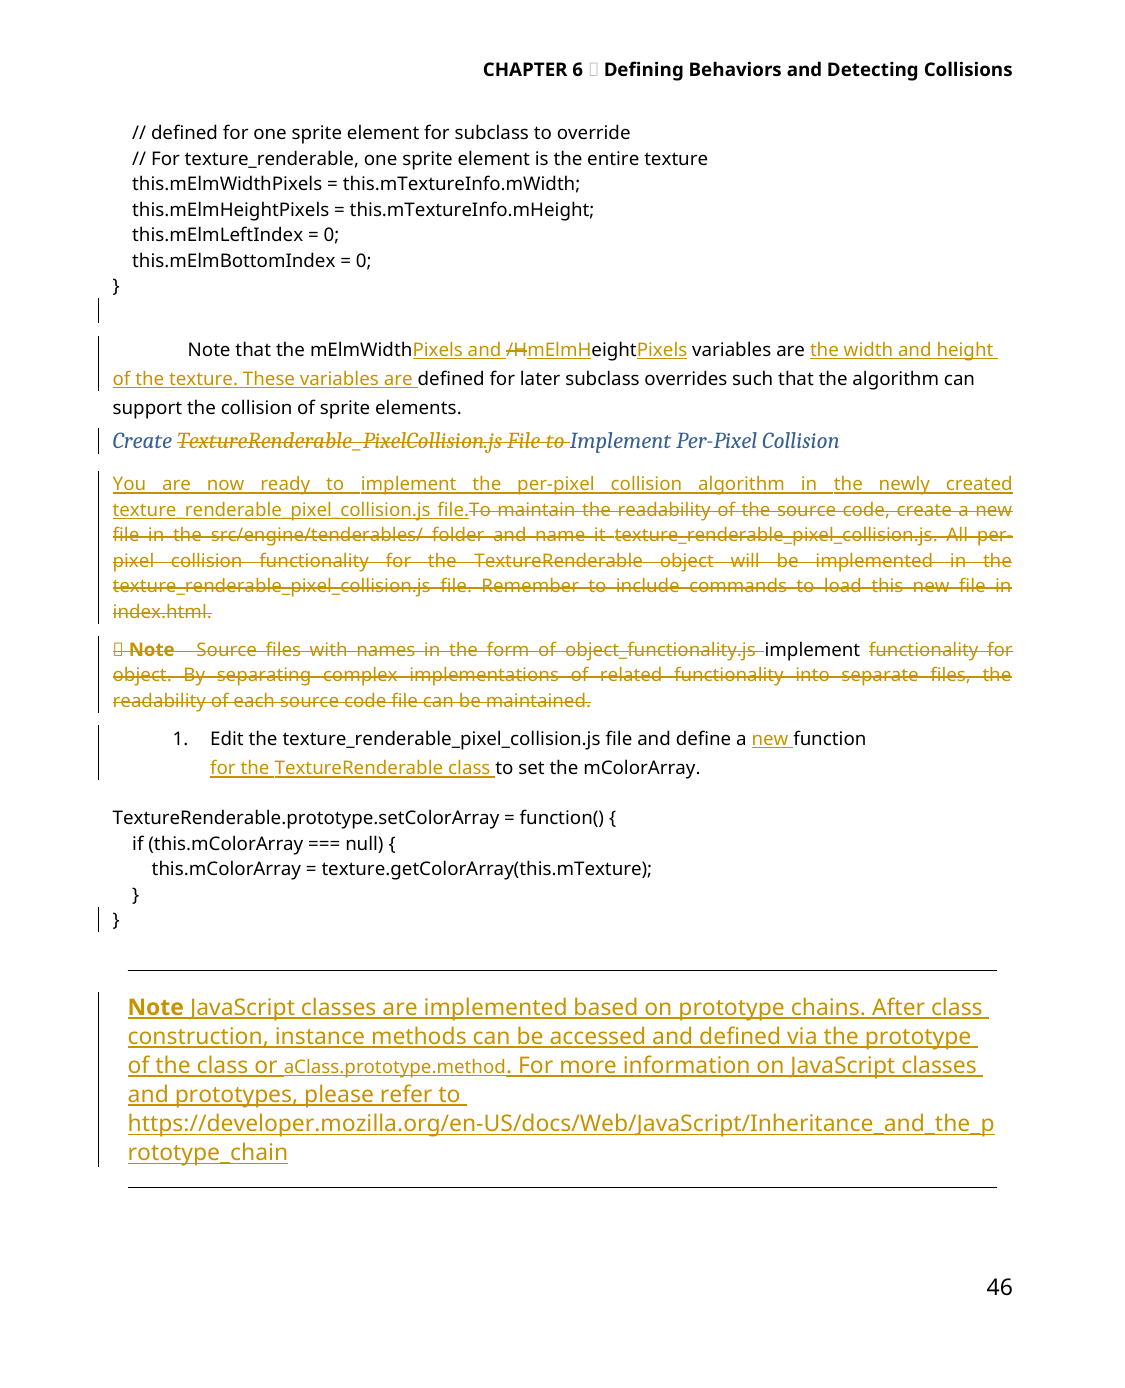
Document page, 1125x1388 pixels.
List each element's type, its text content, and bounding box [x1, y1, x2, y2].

text this.mElmHeightPixels = this.mTextureInfo.mHeight; [112, 196, 1012, 221]
list Edit the texture_renderable_pixel_collision.js file and define a function to set the mColorArray. [172, 725, 892, 780]
text // For texture_renderable, one sprite element is the entire texture [112, 145, 1012, 170]
text } [112, 272, 1012, 298]
text this.mElmLeftIndex = 0; [112, 221, 1012, 247]
text // defined for one sprite element for subclass to override [112, 119, 1012, 145]
text TextureRenderable.prototype.setColorArray = function() { [112, 805, 1012, 830]
text } [112, 907, 1012, 932]
text this.mElmWidthPixels = this.mTextureInfo.mWidth; [112, 170, 1012, 196]
text Note that the mElmWidtheight variables are defined for later subclass overrides such that the algorithm can support the collision of sprite elements. [112, 336, 1012, 420]
text if (this.mColorArray === null) { [112, 830, 1012, 856]
text this.mColorArray = texture.getColorArray(this.mTexture); [112, 856, 1012, 881]
text this.mElmBottomIndex = 0; [112, 247, 1012, 272]
subtitle Implement Per-Pixel Collision [112, 428, 1012, 454]
text } [112, 881, 1012, 907]
